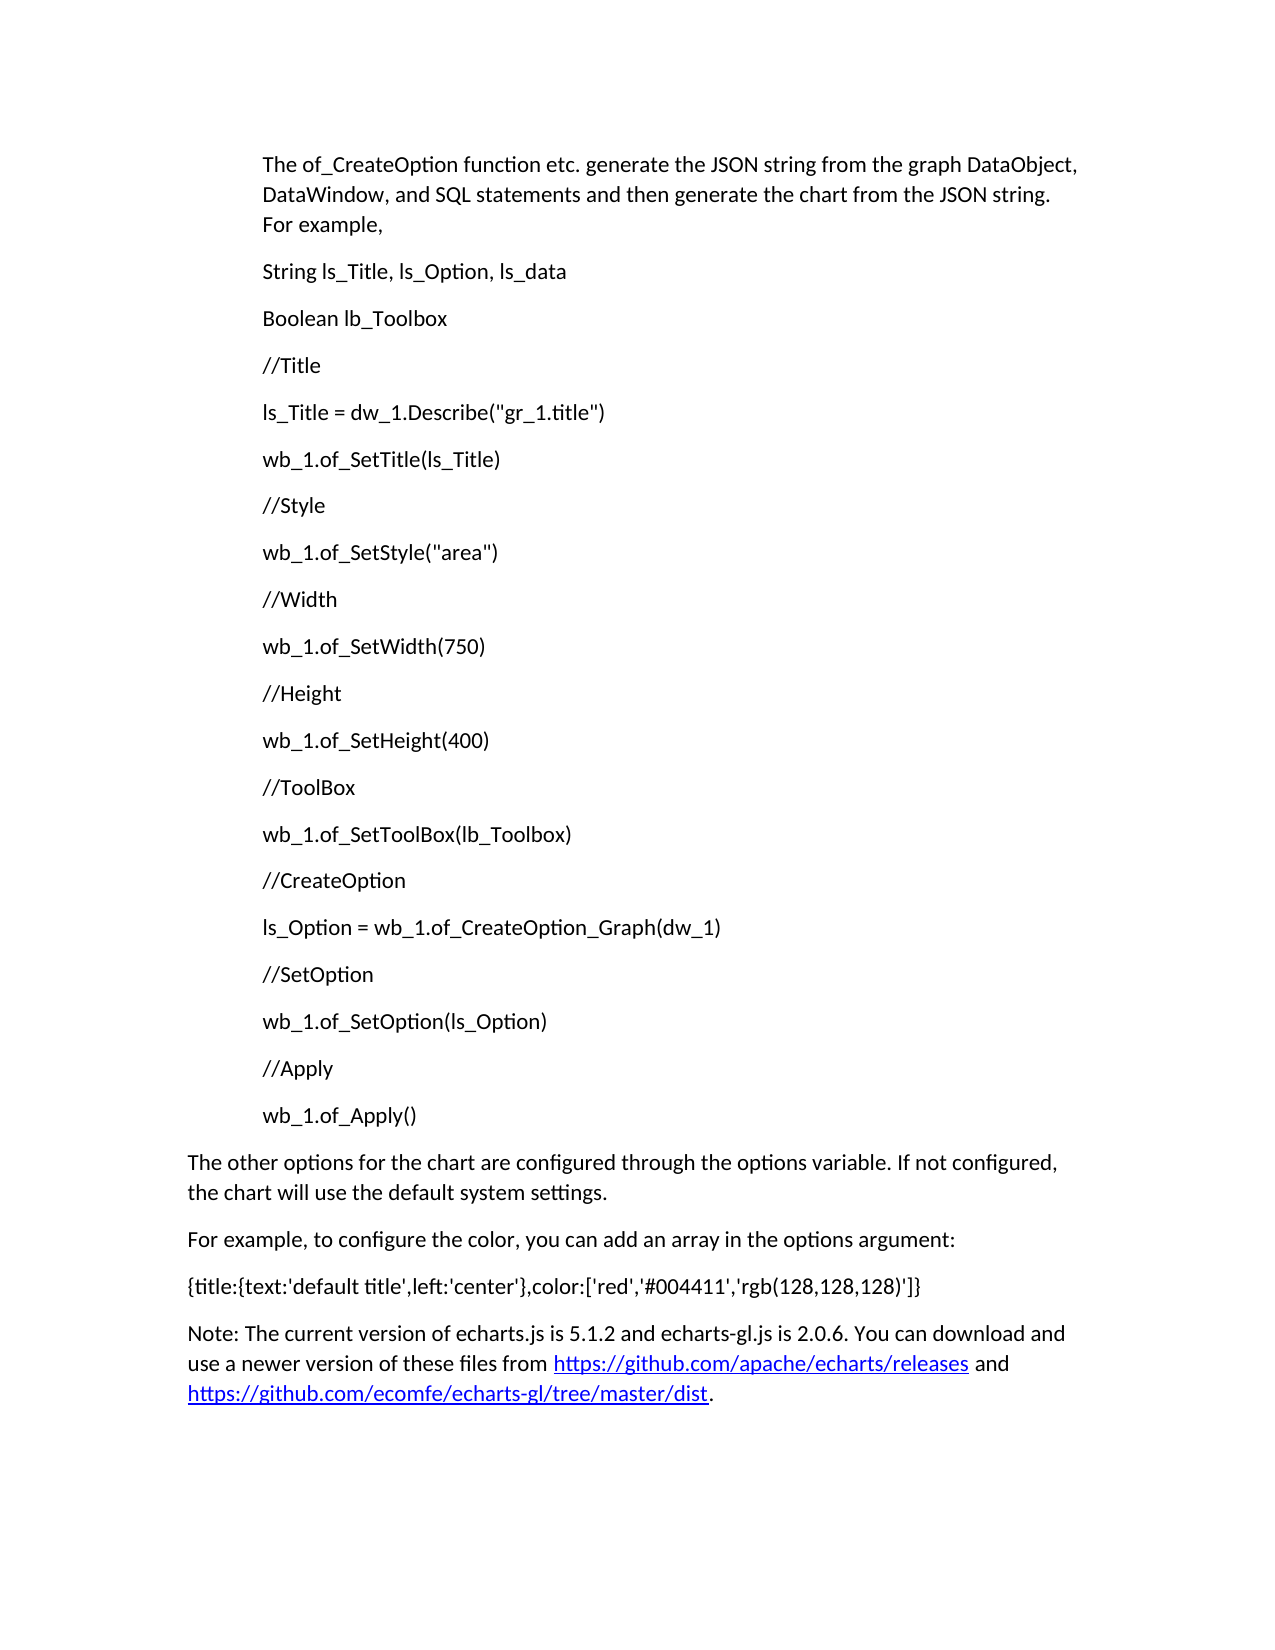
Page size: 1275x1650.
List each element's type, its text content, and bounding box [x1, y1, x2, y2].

text //Height [262, 679, 1087, 707]
text //SetOption [262, 960, 1087, 988]
text ls_Option = wb_1.of_CreateOption_Graph(dw_1) [262, 913, 1087, 942]
text wb_1.of_SetHeight(400) [262, 726, 1087, 754]
text For example, to configure the color, you can add an array in the options argument: [187, 1225, 1087, 1253]
text The other options for the chart are configured through the options variable. If not configured, the chart will use the default system settings. [187, 1148, 1087, 1206]
text //Style [262, 492, 1087, 520]
text The of_CreateOption function etc. generate the JSON string from the graph DataObject, DataWindow, and SQL statements and then generate the chart from the JSON string. For example, [262, 150, 1087, 238]
text Boolean lb_Toolbox [262, 304, 1087, 332]
text wb_1.of_SetWidth(750) [262, 632, 1087, 660]
text String ls_Title, ls_Option, ls_data [262, 257, 1087, 285]
text Note: The current version of echarts.js is 5.1.2 and echarts-gl.js is 2.0.6. You can download and use a newer version of these files from https://github.com/apache/echarts/releases and https://github.com/ecomfe/echarts-gl/tree/master/dist. [187, 1319, 1087, 1407]
text {title:{text:'default title',left:'center'},color:['red','#004411','rgb(128,128,128)']} [187, 1272, 1087, 1300]
text wb_1.of_SetStyle("area") [262, 538, 1087, 567]
text //Title [262, 351, 1087, 379]
text ls_Title = dw_1.Describe("gr_1.title") [262, 398, 1087, 426]
text //Apply [262, 1054, 1087, 1082]
text wb_1.of_SetTitle(ls_Title) [262, 445, 1087, 473]
text wb_1.of_Apply() [262, 1101, 1087, 1129]
text //ToolBox [262, 773, 1087, 801]
text //Width [262, 585, 1087, 613]
text wb_1.of_SetOption(ls_Option) [262, 1007, 1087, 1035]
text //CreateOption [262, 867, 1087, 895]
text wb_1.of_SetToolBox(lb_Toolbox) [262, 820, 1087, 848]
